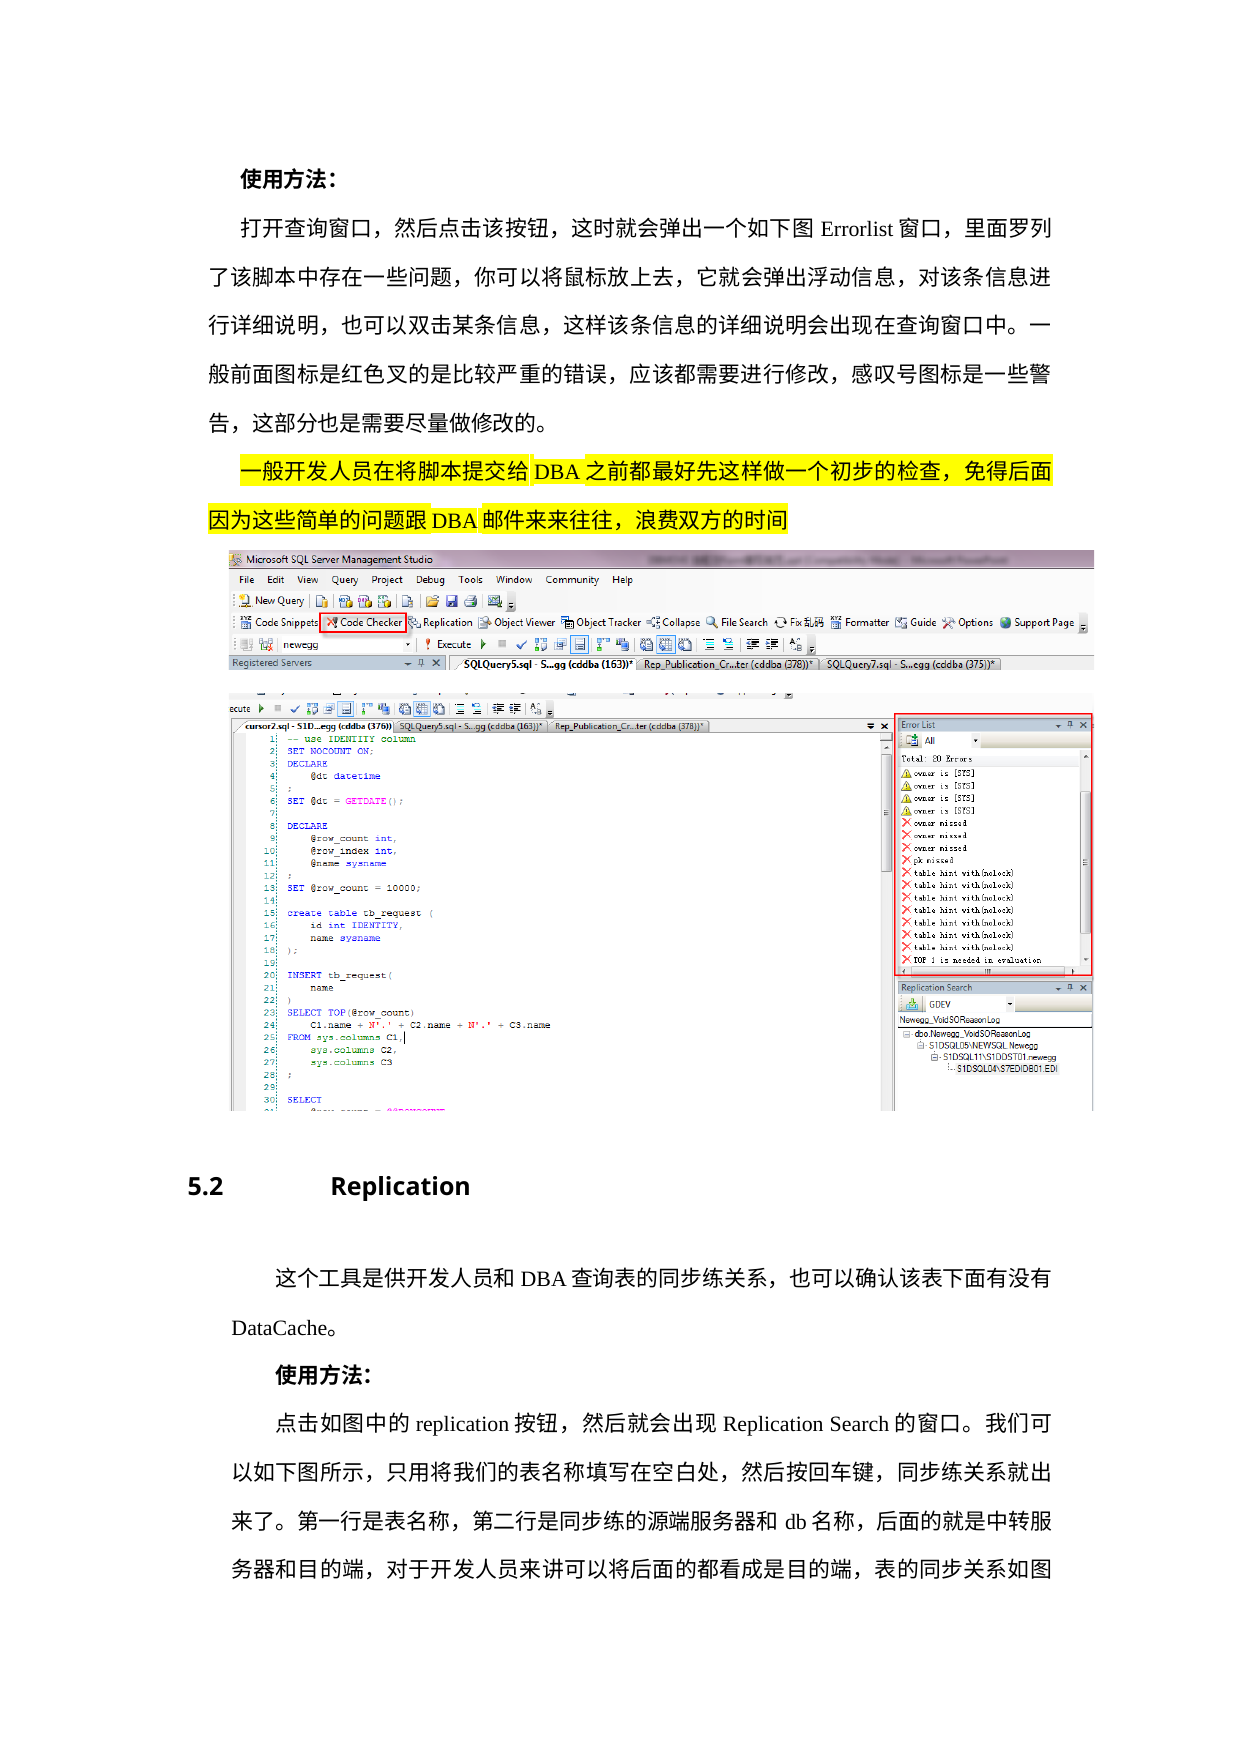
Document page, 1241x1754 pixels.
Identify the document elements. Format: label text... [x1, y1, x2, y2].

text 使用方法： [231, 1357, 1053, 1390]
text 使用方法： [208, 162, 1053, 194]
text 打开查询窗口，然后点击该按钮，这时就会弹出一个如下图Errorlist窗口，里面罗列了该脚本中存在一些问题，你可以将鼠标放上去，它就会弹出浮动信息，对该条信息进行详细说明，也可以双击某条信息，这样该条信息的详细说明会出现在查询窗口中。一般前面图标是红色叉的是比较严重的错误，应该都需要进行修改，感叹号图标是一些警告，这部分也是需要尽量做修改的。 [208, 210, 1053, 438]
picture [228, 550, 1095, 670]
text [231, 1406, 1053, 1584]
text 这个工具是供开发人员和DBA查询表的同步练关系，也可以确认该表下面有没有DataCache。 [231, 1260, 1053, 1342]
text 一般开发人员在将脚本提交给DBA之前都最好先这样做一个初步的检查，免得后面因为这些简单的问题跟DBA邮件来来往往，浪费双方的时间 [208, 454, 1053, 535]
picture [228, 693, 1095, 1111]
subtitle Replication [187, 1153, 1053, 1218]
